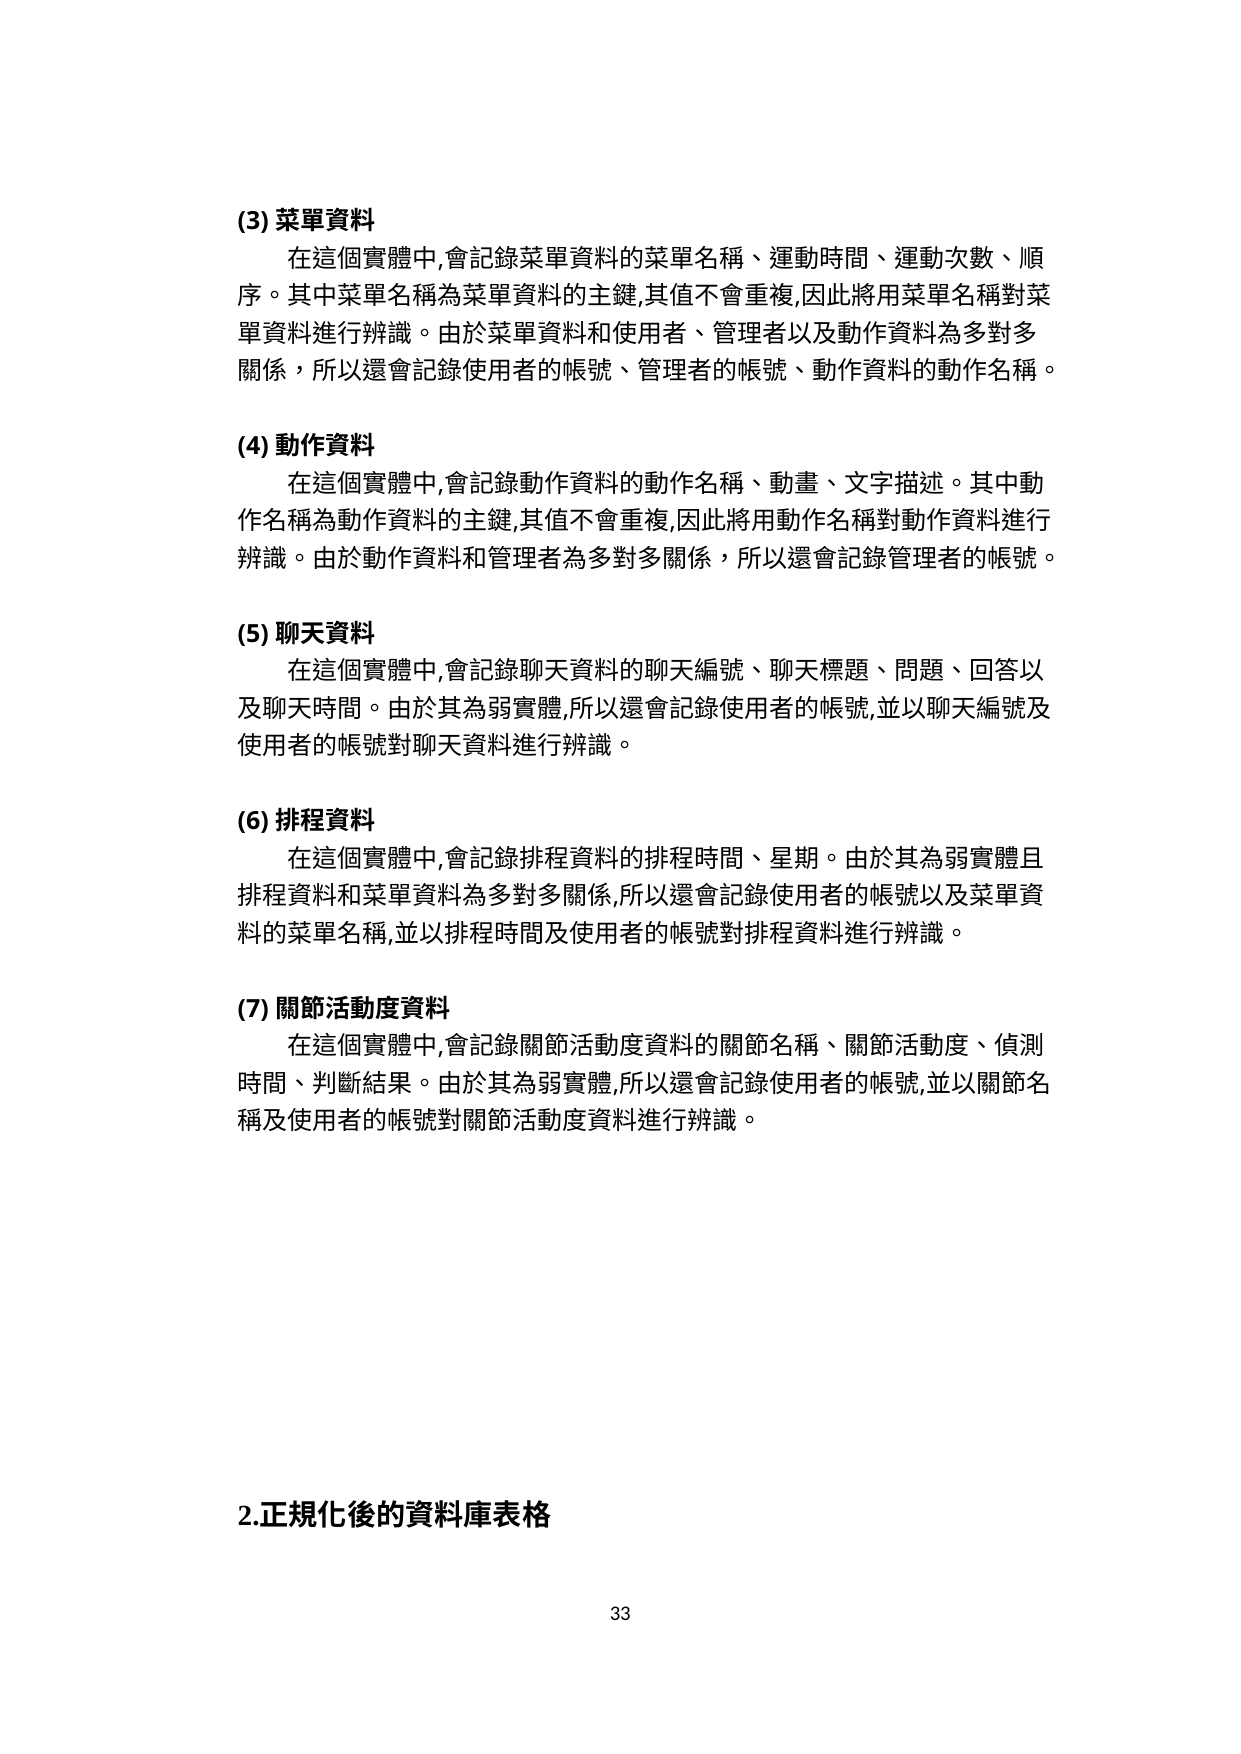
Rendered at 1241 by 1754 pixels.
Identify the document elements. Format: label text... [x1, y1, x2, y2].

text 在這個實體中,會記錄聊天資料的聊天編號、聊天標題、問題、回答以及聊天時間。由於其為弱實體,所以還會記錄使用者的帳號,並以聊天編號及使用者的帳號對聊天資料進行辨識。 [237, 650, 1053, 762]
text 2.正規化後的資料庫表格 [187, 1475, 1053, 1550]
text (7) 關節活動度資料 [187, 987, 1053, 1025]
text (4) 動作資料 [187, 425, 1053, 462]
text (3) 菜單資料 [187, 200, 1053, 237]
text 在這個實體中,會記錄菜單資料的菜單名稱、運動時間、運動次數、順序。其中菜單名稱為菜單資料的主鍵,其值不會重複,因此將用菜單名稱對菜單資料進行辨識。由於菜單資料和使用者、管理者以及動作資料為多對多關係，所以還會記錄使用者的帳號、管理者的帳號、動作資料的動作名稱。 [237, 237, 1053, 387]
text 在這個實體中,會記錄動作資料的動作名稱、動畫、文字描述。其中動作名稱為動作資料的主鍵,其值不會重複,因此將用動作名稱對動作資料進行辨識。由於動作資料和管理者為多對多關係，所以還會記錄管理者的帳號。 [237, 462, 1053, 575]
text (5) 聊天資料 [187, 612, 1053, 650]
text 在這個實體中,會記錄排程資料的排程時間、星期。由於其為弱實體且排程資料和菜單資料為多對多關係,所以還會記錄使用者的帳號以及菜單資料的菜單名稱,並以排程時間及使用者的帳號對排程資料進行辨識。 [237, 837, 1053, 950]
text 在這個實體中,會記錄關節活動度資料的關節名稱、關節活動度、偵測時間、判斷結果。由於其為弱實體,所以還會記錄使用者的帳號,並以關節名稱及使用者的帳號對關節活動度資料進行辨識。 [237, 1025, 1053, 1137]
text (6) 排程資料 [187, 800, 1053, 837]
